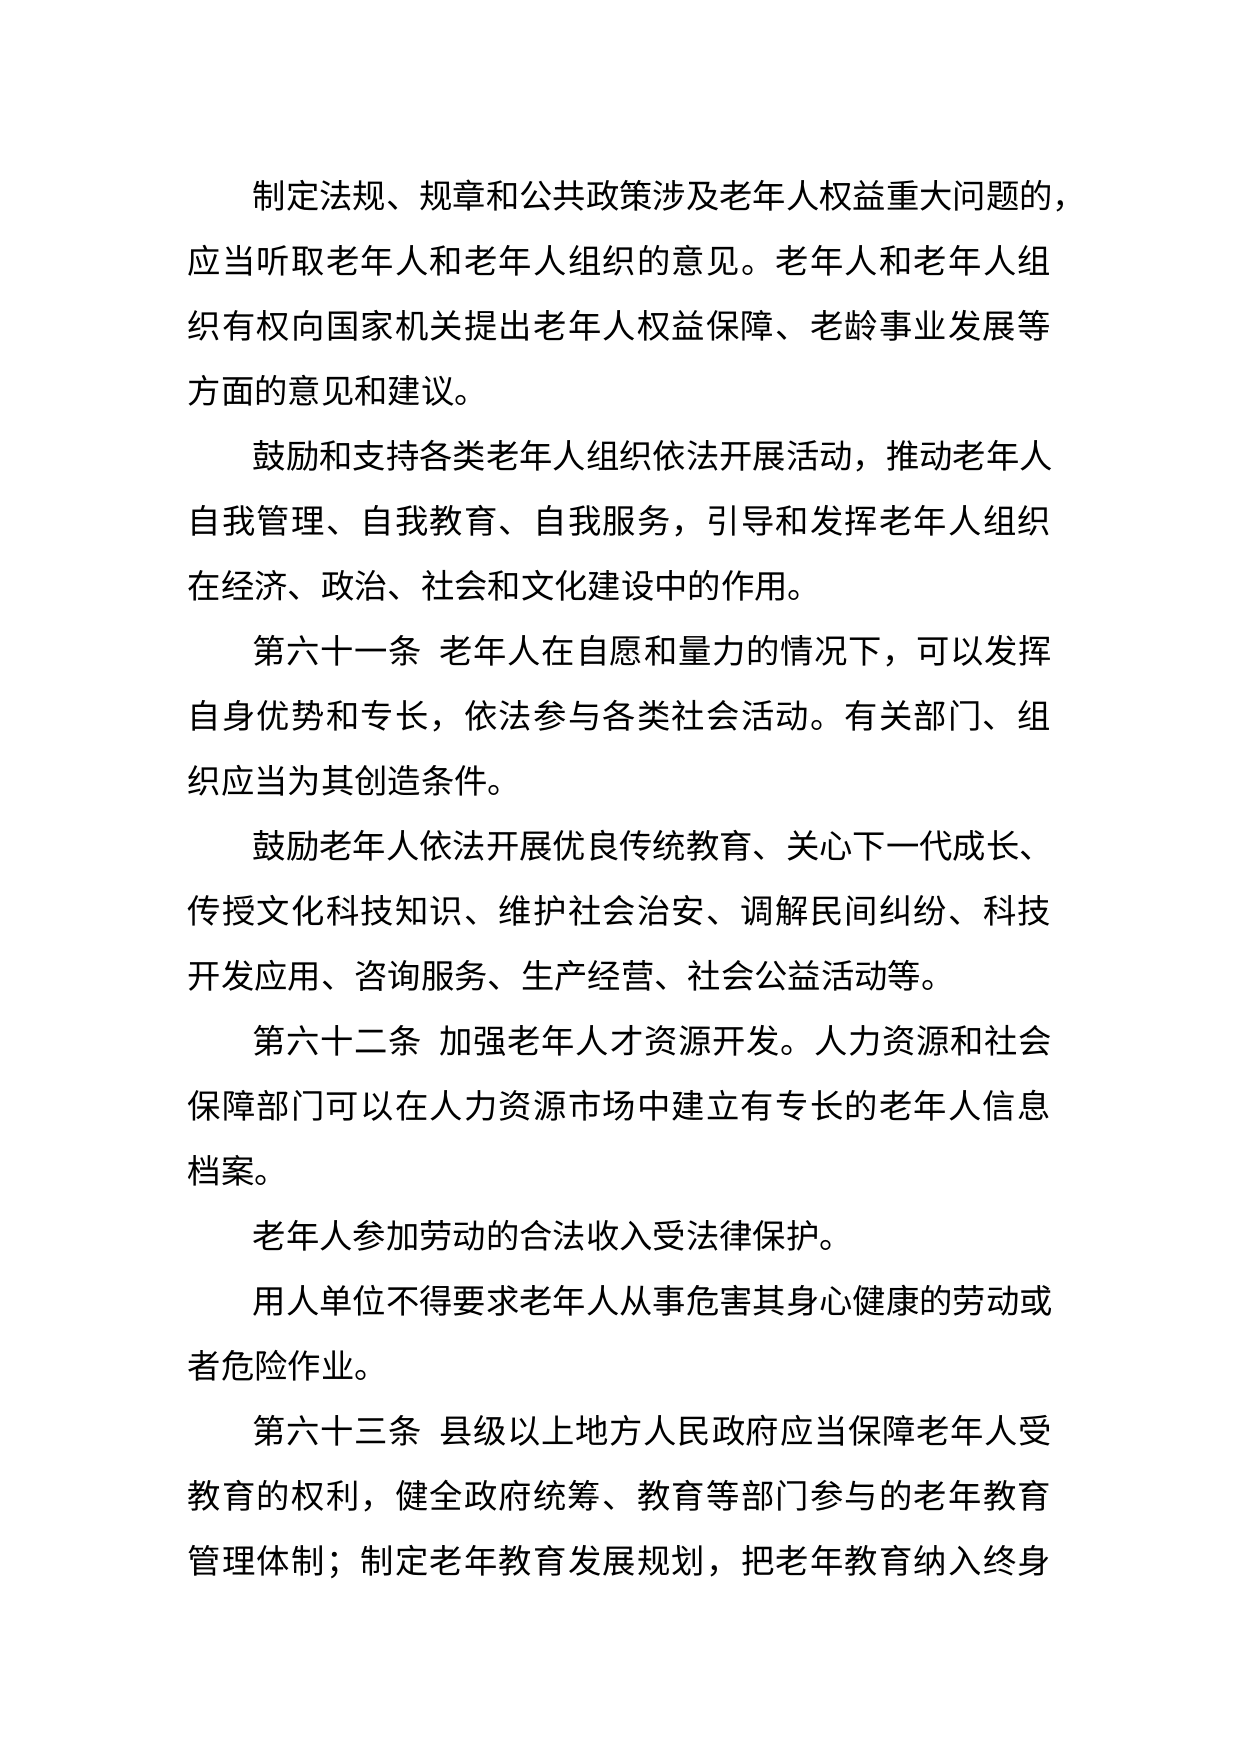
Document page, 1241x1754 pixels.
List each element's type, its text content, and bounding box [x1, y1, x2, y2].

text 第六十一条 老年人在自愿和量力的情况下，可以发挥自身优势和专长，依法参与各类社会活动。有关部门、组织应当为其创造条件。 [187, 617, 1053, 812]
text 鼓励和支持各类老年人组织依法开展活动，推动老年人自我管理、自我教育、自我服务，引导和发挥老年人组织在经济、政治、社会和文化建设中的作用。 [187, 422, 1053, 617]
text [187, 1397, 1053, 1592]
text 用人单位不得要求老年人从事危害其身心健康的劳动或者危险作业。 [187, 1267, 1053, 1397]
text 鼓励老年人依法开展优良传统教育、关心下一代成长、传授文化科技知识、维护社会治安、调解民间纠纷、科技开发应用、咨询服务、生产经营、社会公益活动等。 [187, 812, 1053, 1007]
text 第六十二条 加强老年人才资源开发。人力资源和社会保障部门可以在人力资源市场中建立有专长的老年人信息档案。 [187, 1007, 1053, 1202]
text 老年人参加劳动的合法收入受法律保护。 [187, 1202, 1053, 1267]
text 制定法规、规章和公共政策涉及老年人权益重大问题的，应当听取老年人和老年人组织的意见。老年人和老年人组织有权向国家机关提出老年人权益保障、老龄事业发展等方面的意见和建议。 [187, 162, 1053, 422]
